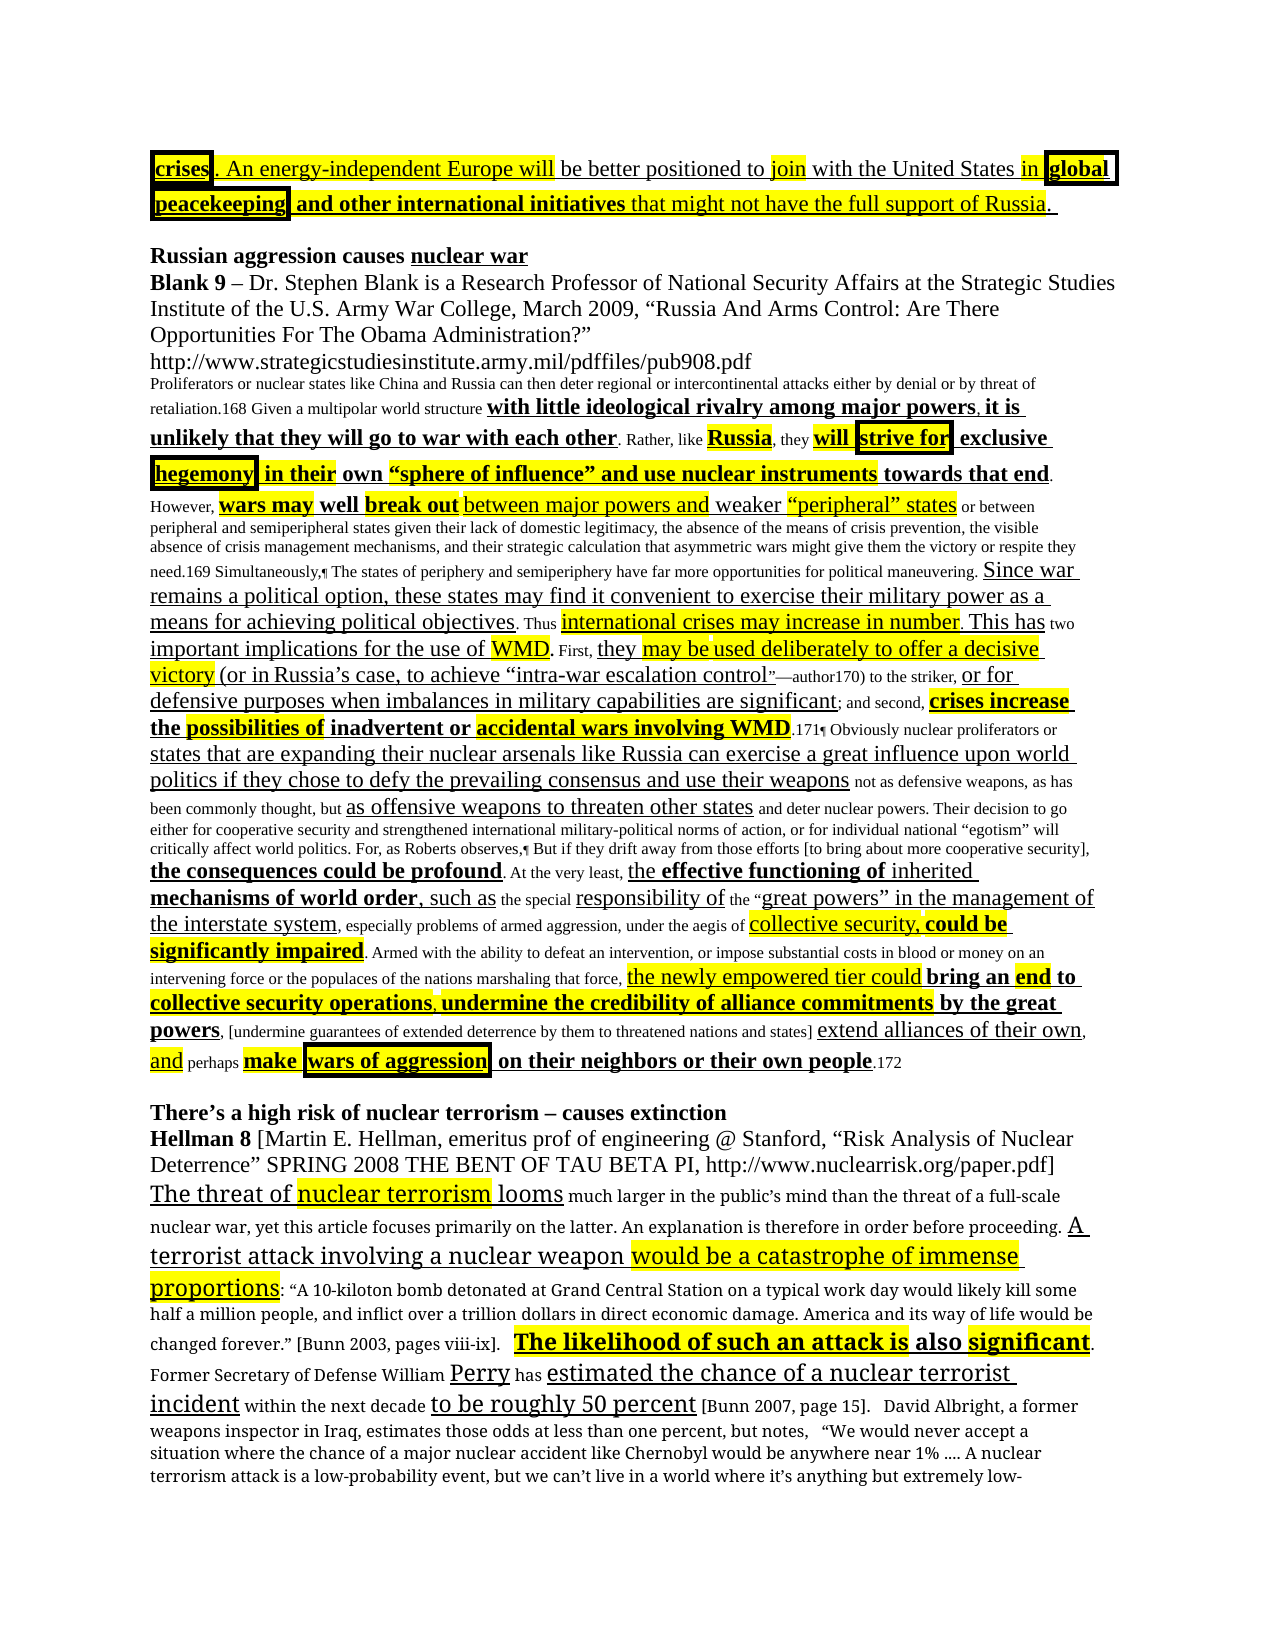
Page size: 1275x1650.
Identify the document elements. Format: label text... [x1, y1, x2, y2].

subtitle There’s a high risk of nuclear terrorism – causes extinction [150, 1099, 1125, 1125]
subtitle Russian aggression causes nuclear war [150, 242, 1125, 269]
text Blank 9 – Dr. Stephen Blank is a Research Professor of National Security Affairs at the Strategic Studies Institute of the U.S. Army War College, March 2009, “Russia And Arms Control: Are There Opportunities For The Obama Administration?” http://www.strategicstudiesinstitute.army.mil/pdffiles/pub908.pdf [150, 269, 1125, 374]
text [150, 1178, 1095, 1487]
text Proliferators or nuclear states like China and Russia can then deter regional or intercontinental attacks either by denial or by threat of retaliation.168 Given a multipolar world structure with little ideological rivalry among major powers, it is unlikely that they will go to war with each other. Rather, like Russia, they will strive for exclusive hegemony in their own “sphere of influence” and use nuclear instruments towards that end. However, wars may well break out between major powers and weaker “peripheral” states or between peripheral and semiperipheral states given their lack of domestic legitimacy, the absence of the means of crisis prevention, the visible absence of crisis management mechanisms, and their strategic calculation that asymmetric wars might give them the victory or respite they need.169 Simultaneously,¶ The states of periphery and semiperiphery have far more opportunities for political maneuvering. Since war remains a political option, these states may find it convenient to exercise their military power as a means for achieving political objectives. Thus international crises may increase in number. This has two important implications for the use of WMD. First, they may be used deliberately to offer a decisive victory (or in Russia’s case, to achieve “intra-war escalation control”—author170) to the striker, or for defensive purposes when imbalances in military capabilities are significant; and second, crises increase the possibilities of inadvertent or accidental wars involving WMD.171¶ Obviously nuclear proliferators or states that are expanding their nuclear arsenals like Russia can exercise a great influence upon world politics if they chose to defy the prevailing consensus and use their weapons not as defensive weapons, as has been commonly thought, but as offensive weapons to threaten other states and deter nuclear powers. Their decision to go either for cooperative security and strengthened international military-political norms of action, or for individual national “egotism” will critically affect world politics. For, as Roberts observes,¶ But if they drift away from those efforts [to bring about more cooperative security], the consequences could be profound. At the very least, the effective functioning of inherited mechanisms of world order, such as the special responsibility of the “great powers” in the management of the interstate system, especially problems of armed aggression, under the aegis of collective security, could be significantly impaired. Armed with the ability to defeat an intervention, or impose substantial costs in blood or money on an intervening force or the populaces of the nations marshaling that force, the newly empowered tier could bring an end to collective security operations, undermine the credibility of alliance commitments by the great powers, [undermine guarantees of extended deterrence by them to threatened nations and states] extend alliances of their own, and perhaps make wars of aggression on their neighbors or their own people.172 [150, 374, 1095, 1078]
text Hellman 8 [Martin E. Hellman, emeritus prof of engineering @ Stanford, “Risk Analysis of Nuclear Deterrence” SPRING 2008 THE BENT OF TAU BETA PI, http://www.nuclearrisk.org/paper.pdf] [150, 1125, 1125, 1178]
